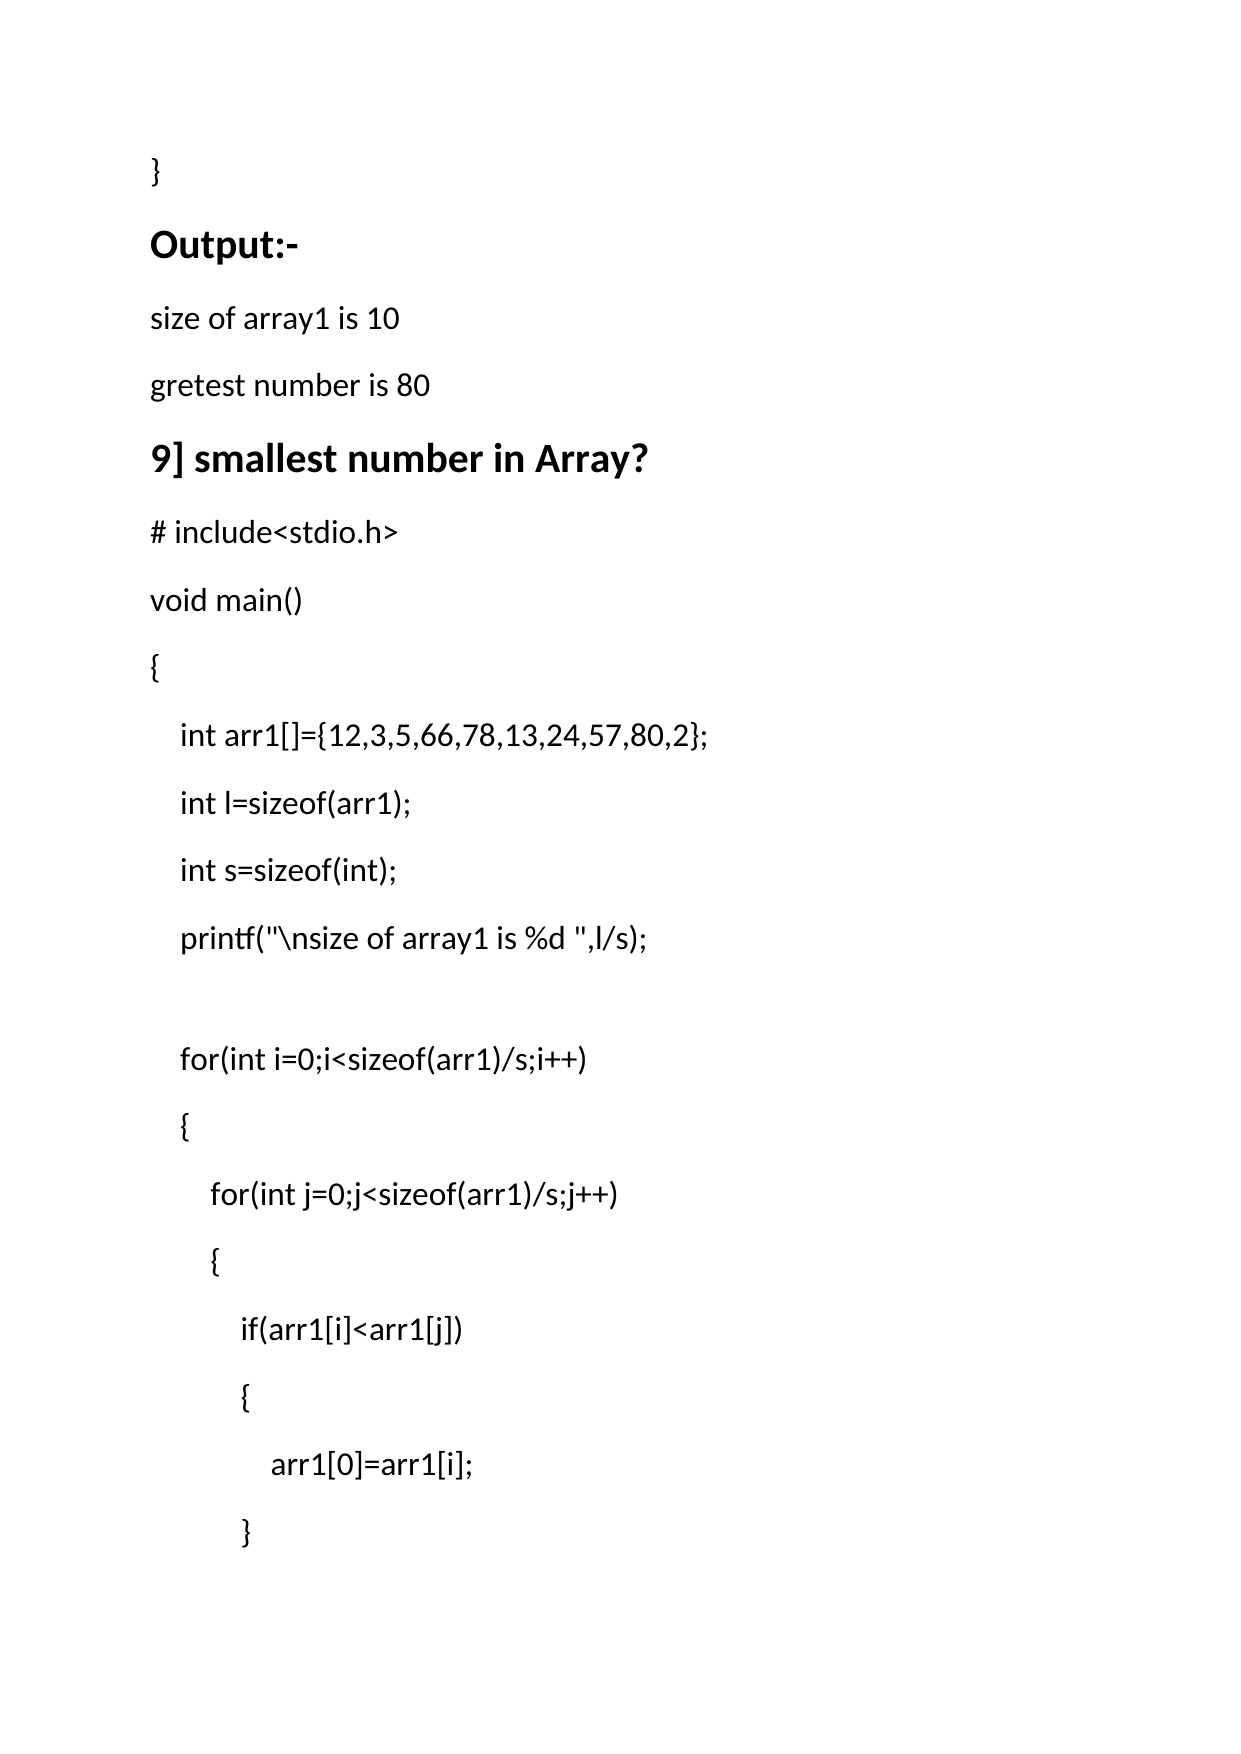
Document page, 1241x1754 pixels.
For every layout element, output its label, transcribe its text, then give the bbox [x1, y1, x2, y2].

text int l=sizeof(arr1); [150, 782, 1090, 822]
text for(int j=0;j<sizeof(arr1)/s;j++) [150, 1173, 1090, 1213]
text int arr1[]={12,3,5,66,78,13,24,57,80,2}; [150, 714, 1090, 755]
text # include<stdio.h> [150, 511, 1090, 552]
text if(arr1[i]<arr1[j]) [150, 1308, 1090, 1349]
text } [150, 1511, 1090, 1552]
text } [150, 150, 1090, 191]
text { [150, 1240, 1090, 1281]
text gretest number is 80 [150, 364, 1090, 405]
text arr1[0]=arr1[i]; [150, 1443, 1090, 1484]
text printf("\nsize of array1 is %d ",l/s); [150, 917, 1090, 958]
text 9] smallest number in Array? [150, 432, 1090, 483]
text size of array1 is 10 [150, 297, 1090, 338]
text Output:- [150, 218, 1090, 268]
text for(int i=0;i<sizeof(arr1)/s;i++) [150, 1038, 1090, 1078]
text { [150, 647, 1090, 687]
text { [150, 1376, 1090, 1416]
text int s=sizeof(int); [150, 849, 1090, 890]
text { [150, 1105, 1090, 1146]
text void main() [150, 579, 1090, 620]
